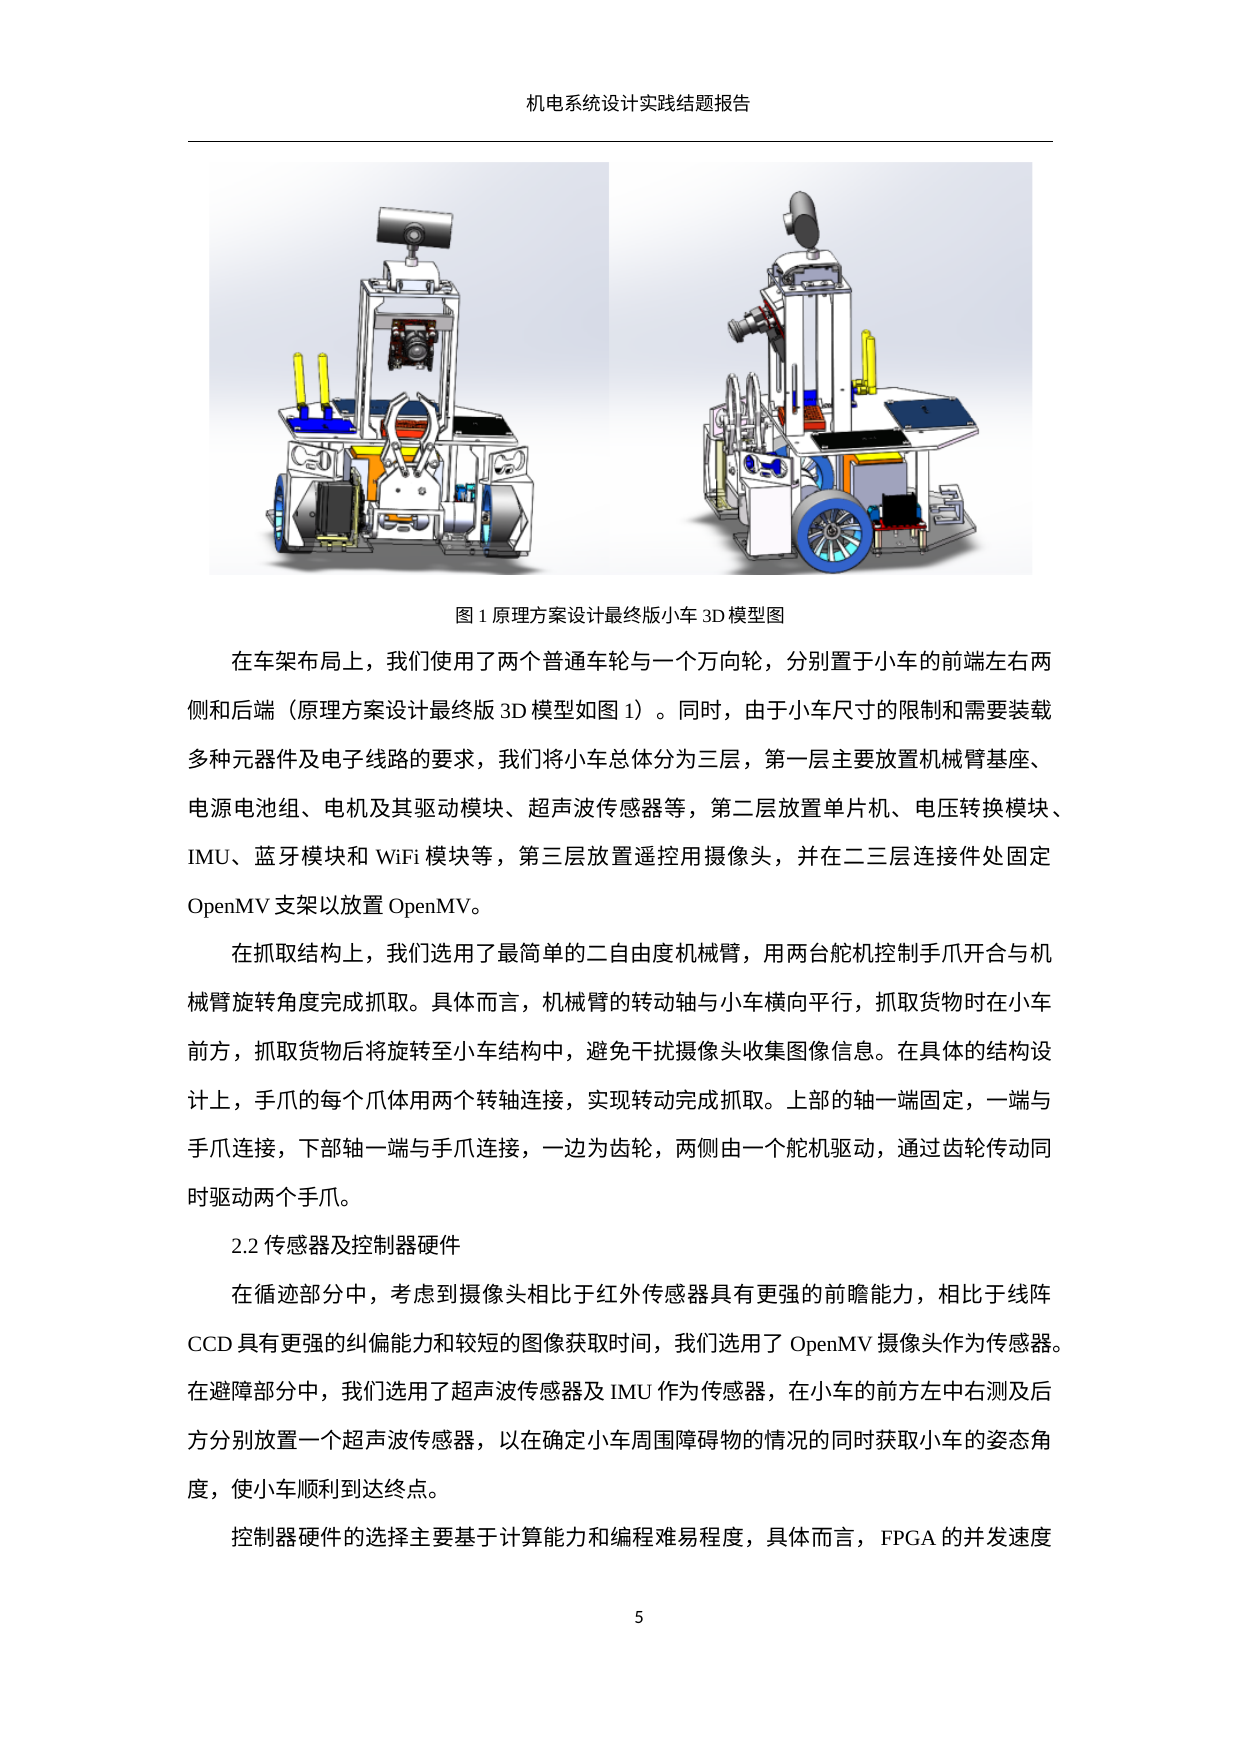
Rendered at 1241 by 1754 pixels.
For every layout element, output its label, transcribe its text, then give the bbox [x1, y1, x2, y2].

text 2.2 传感器及控制器硬件 [187, 1228, 1053, 1261]
text 在循迹部分中，考虑到摄像头相比于红外传感器具有更强的前瞻能力，相比于线阵CCD具有更强的纠偏能力和较短的图像获取时间，我们选用了OpenMV摄像头作为传感器。在避障部分中，我们选用了超声波传感器及IMU作为传感器，在小车的前方左中右测及后方分别放置一个超声波传感器，以在确定小车周围障碍物的情况的同时获取小车的姿态角度，使小车顺利到达终点。 [187, 1276, 1053, 1504]
picture [207, 162, 1033, 575]
text 在车架布局上，我们使用了两个普通车轮与一个万向轮，分别置于小车的前端左右两侧和后端（原理方案设计最终版3D模型如图1）。同时，由于小车尺寸的限制和需要装载多种元器件及电子线路的要求，我们将小车总体分为三层，第一层主要放置机械臂基座、电源电池组、电机及其驱动模块、超声波传感器等，第二层放置单片机、电压转换模块、IMU、蓝牙模块和WiFi模块等，第三层放置遥控用摄像头，并在二三层连接件处固定OpenMV支架以放置OpenMV。 [187, 644, 1053, 920]
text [187, 1520, 1053, 1552]
text 在抓取结构上，我们选用了最简单的二自由度机械臂，用两台舵机控制手爪开合与机械臂旋转角度完成抓取。具体而言，机械臂的转动轴与小车横向平行，抓取货物时在小车前方，抓取货物后将旋转至小车结构中，避免干扰摄像头收集图像信息。在具体的结构设计上，手爪的每个爪体用两个转轴连接，实现转动完成抓取。上部的轴一端固定，一端与手爪连接，下部轴一端与手爪连接，一边为齿轮，两侧由一个舵机驱动，通过齿轮传动同时驱动两个手爪。 [187, 936, 1053, 1212]
text 图1 原理方案设计最终版小车3D模型图 [187, 598, 1053, 630]
